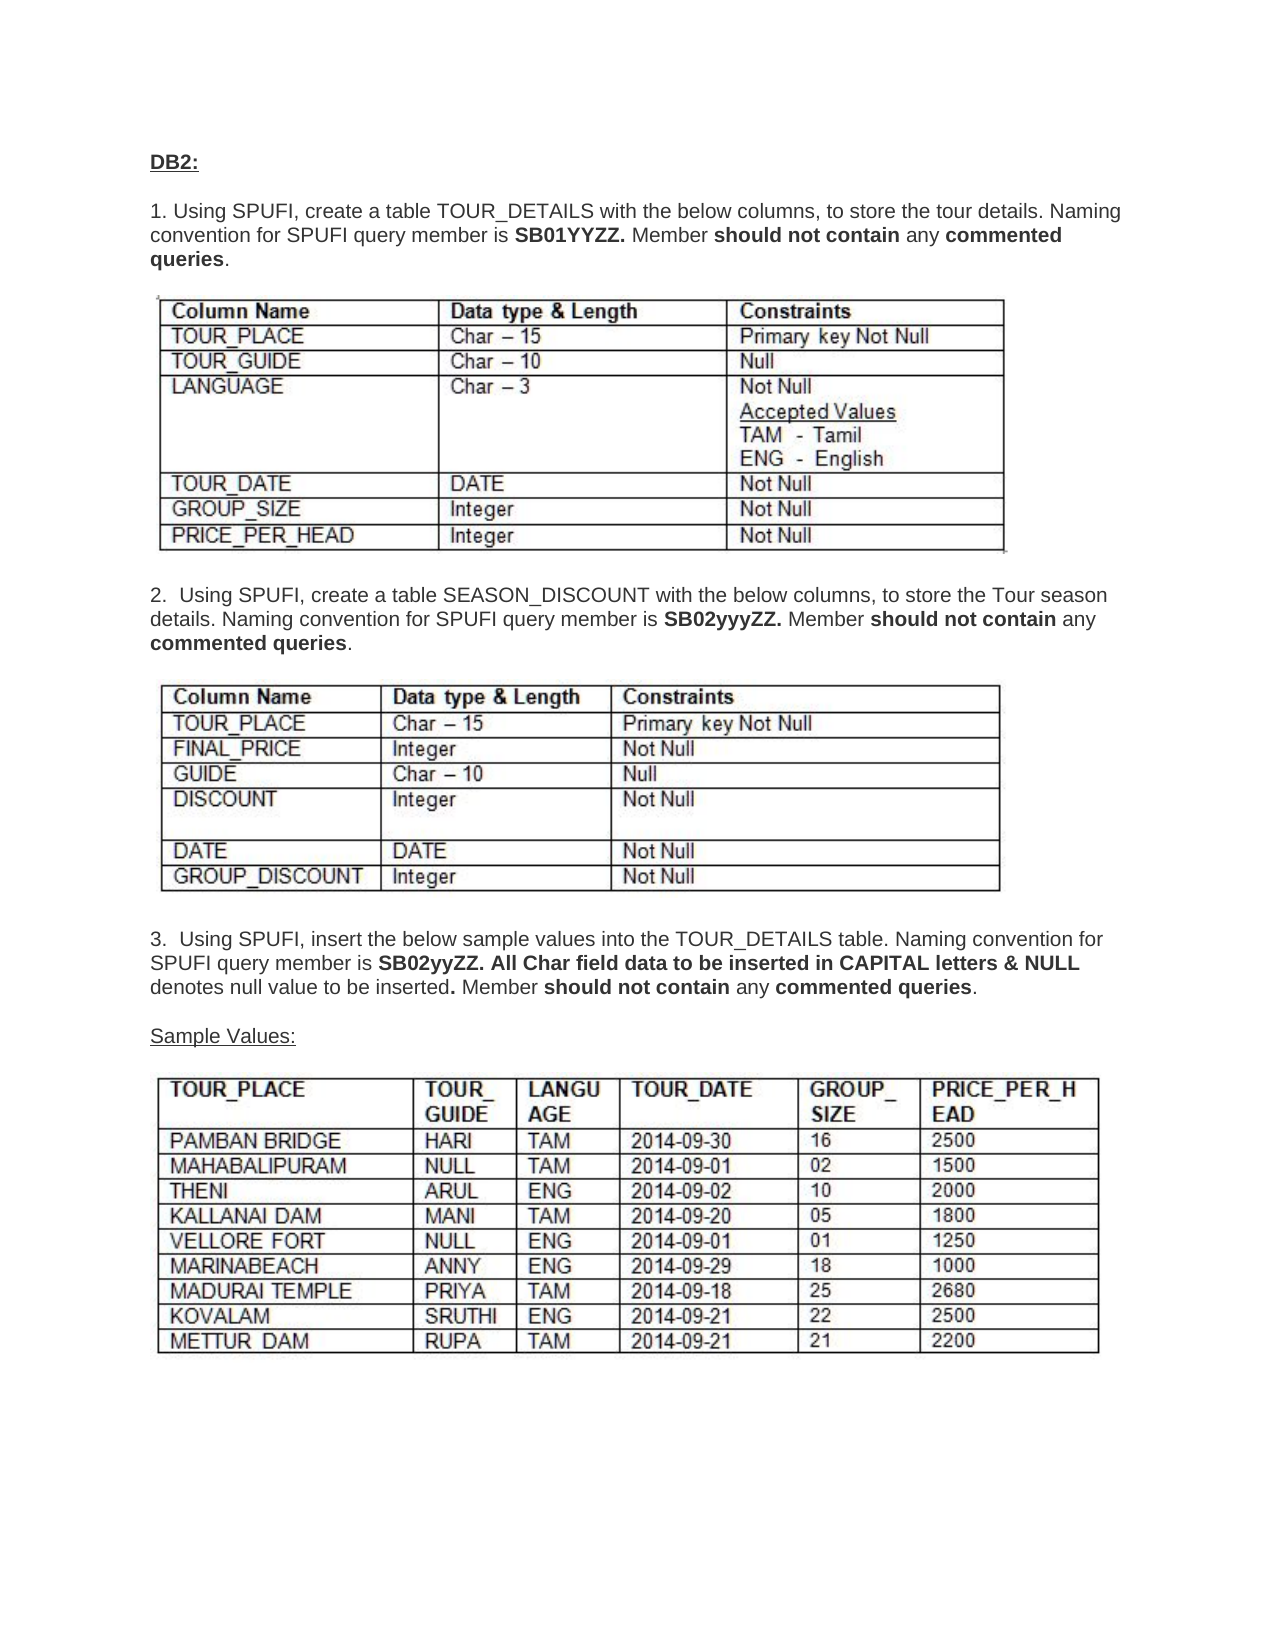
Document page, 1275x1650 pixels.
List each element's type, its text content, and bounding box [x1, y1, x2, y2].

text 2. Using SPUFI, create a table SEASON_DISCOUNT with the below columns, to store the Tour season details. Naming convention for SPUFI query member is SB02yyyZZ. Member should not contain any commented queries. [150, 583, 1125, 654]
picture [155, 295, 1008, 554]
text 1. Using SPUFI, create a table TOUR_DETAILS with the below columns, to store the tour details. Naming convention for SPUFI query member is SB01YYZZ. Member should not contain any commented queries. [150, 199, 1125, 271]
picture [150, 1072, 1108, 1363]
text Sample Values: [150, 1024, 1125, 1048]
text 3. Using SPUFI, insert the below sample values into the TOUR_DETAILS table. Naming convention for SPUFI query member is SB02yyZZ. All Char field data to be inserted in CAPITAL letters & NULL denotes null value to be inserted. Member should not contain any commented queries. [150, 927, 1125, 999]
text DB2: [150, 150, 1125, 174]
picture [155, 679, 1007, 898]
